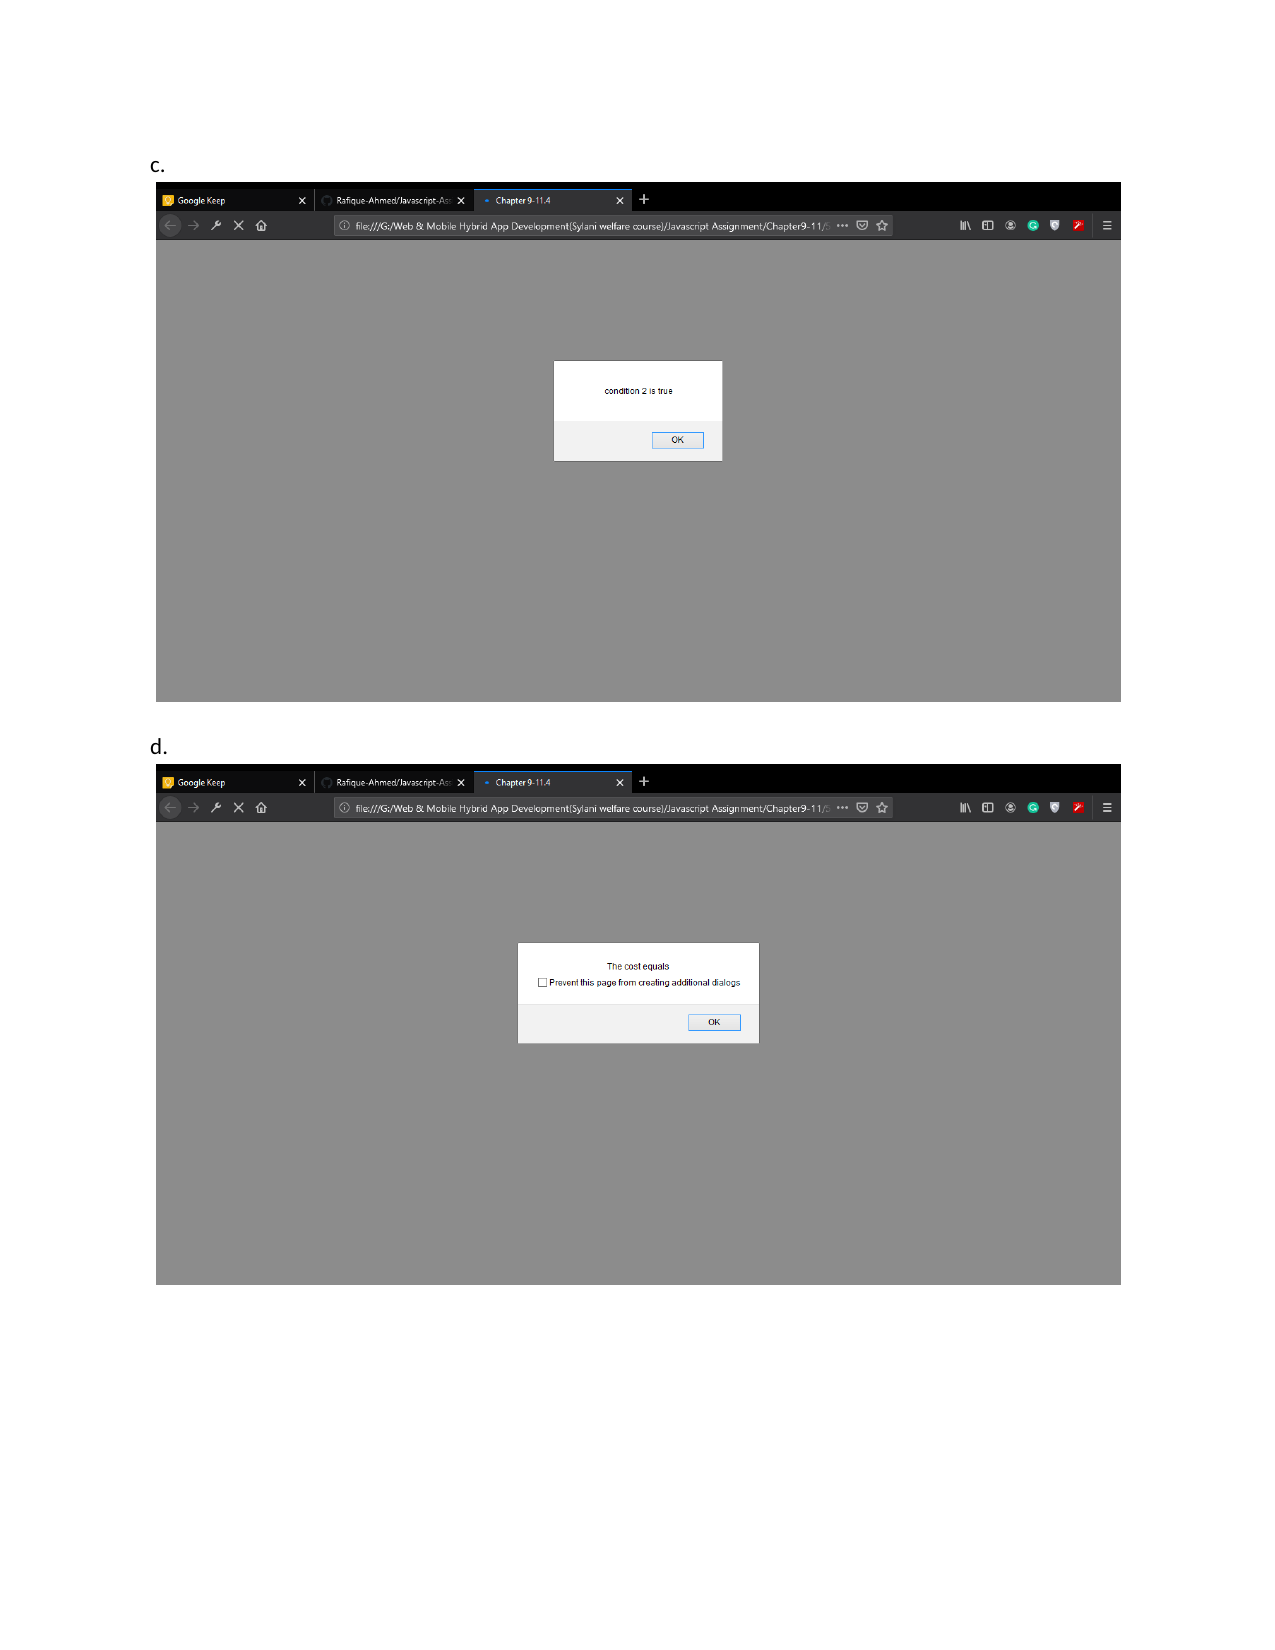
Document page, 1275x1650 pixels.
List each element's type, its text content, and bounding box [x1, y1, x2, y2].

text c. [150, 150, 1125, 182]
text d. [150, 732, 1125, 764]
